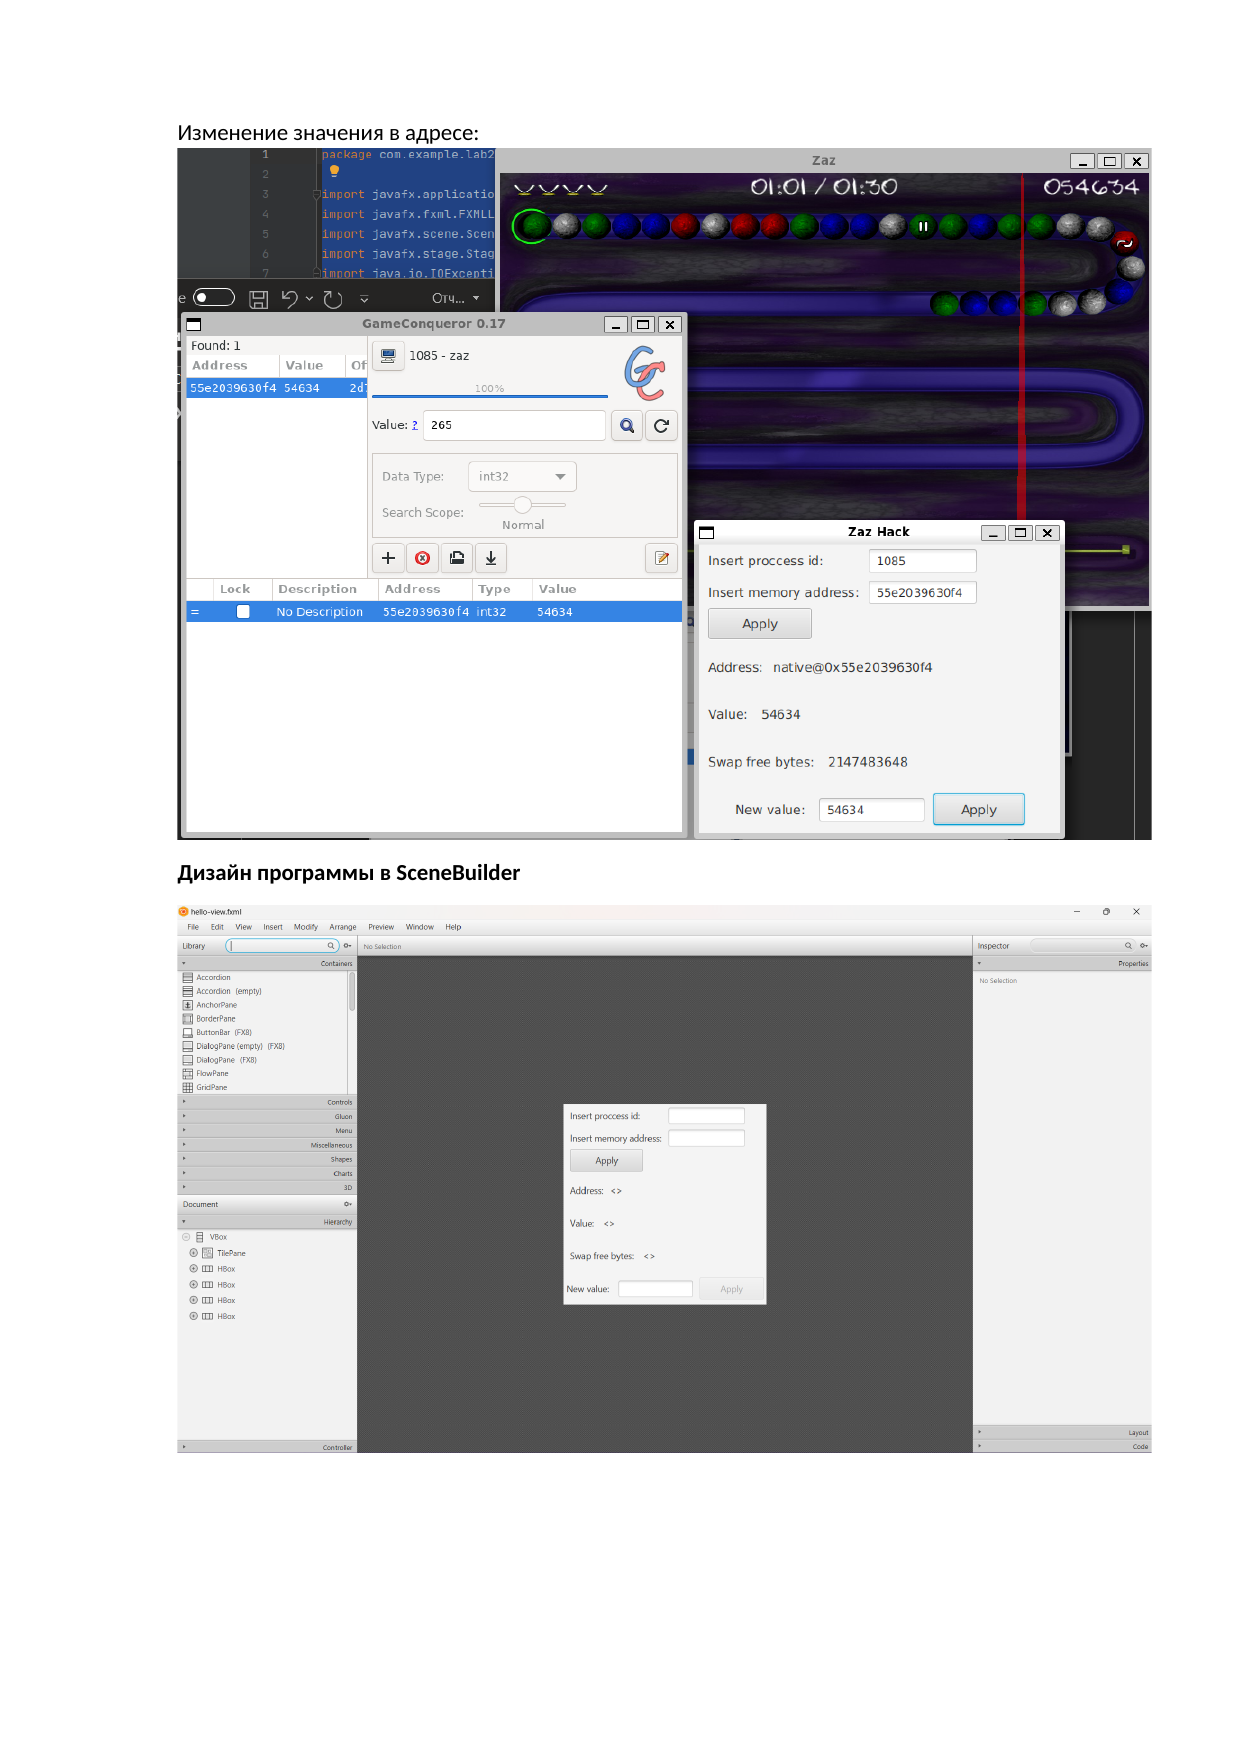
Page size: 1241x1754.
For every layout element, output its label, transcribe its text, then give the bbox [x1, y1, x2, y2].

picture [177, 905, 1152, 1453]
text Дизайн программы в SceneBuilder [177, 858, 1152, 886]
picture [177, 148, 1152, 840]
text Изменение значения в адресе: [177, 118, 1152, 148]
